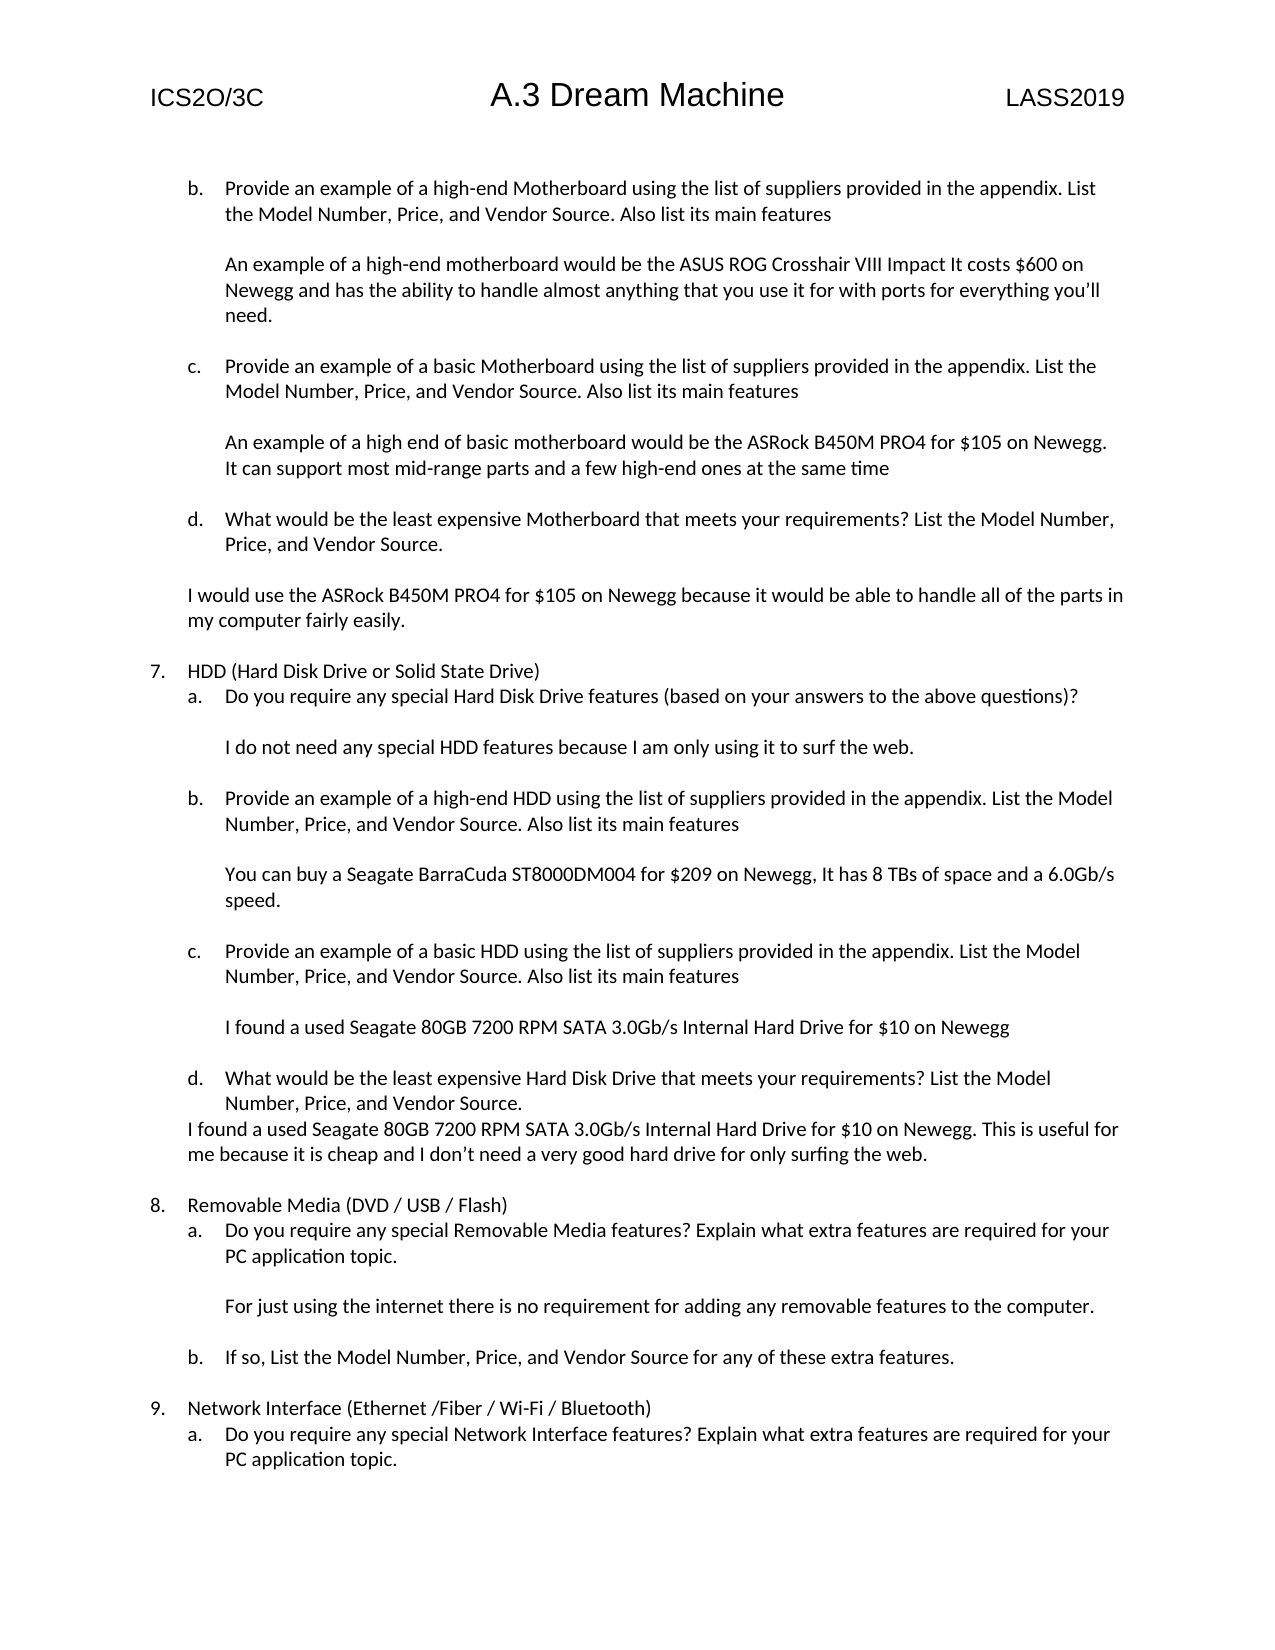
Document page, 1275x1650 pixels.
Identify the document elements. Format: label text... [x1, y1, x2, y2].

list Do you require any special Removable Media features? Explain what extra features are required for your PC application topic. [187, 1217, 1125, 1268]
list What would be the least expensive Hard Disk Drive that meets your requirements? List the Model Number, Price, and Vendor Source. [187, 1065, 1125, 1116]
list Do you require any special Hard Disk Drive features (based on your answers to the above questions)? [187, 684, 1125, 709]
text I do not need any special HDD features because I am only using it to surf the web. [225, 734, 1125, 760]
list Provide an example of a high-end HDD using the list of suppliers provided in the appendix. List the Model Number, Price, and Vendor Source. Also list its main features [187, 785, 1125, 836]
list Provide an example of a basic HDD using the list of suppliers provided in the appendix. List the Model Number, Price, and Vendor Source. Also list its main features [187, 938, 1125, 989]
text You can buy a Seagate BarraCuda ST8000DM004 for $209 on Newegg, It has 8 TBs of space and a 6.0Gb/s speed. [225, 862, 1125, 912]
text An example of a high-end motherboard would be the ASUS ROG Crosshair VIII Impact It costs $600 on Newegg and has the ability to handle almost anything that you use it for with ports for everything you’ll need. [225, 252, 1125, 328]
list Network Interface (Ethernet /Fiber / Wi-Fi / Bluetooth) [150, 1395, 1125, 1421]
list Removable Media (DVD / USB / Flash) [150, 1192, 1125, 1217]
list HDD (Hard Disk Drive or Solid State Drive) [150, 658, 1125, 684]
list Do you require any special Network Interface features? Explain what extra features are required for your PC application topic. [187, 1421, 1125, 1472]
list If so, List the Model Number, Price, and Vendor Source for any of these extra features. [187, 1344, 1125, 1370]
text I found a used Seagate 80GB 7200 RPM SATA 3.0Gb/s Internal Hard Drive for $10 on Newegg [225, 1014, 1125, 1039]
list Provide an example of a basic Motherboard using the list of suppliers provided in the appendix. List the Model Number, Price, and Vendor Source. Also list its main features [187, 353, 1125, 404]
text I would use the ASRock B450M PRO4 for $105 on Newegg because it would be able to handle all of the parts in my computer fairly easily. [187, 582, 1125, 633]
text An example of a high end of basic motherboard would be the ASRock B450M PRO4 for $105 on Newegg. It can support most mid-range parts and a few high-end ones at the same time [225, 429, 1125, 480]
list Provide an example of a high-end Motherboard using the list of suppliers provided in the appendix. List the Model Number, Price, and Vendor Source. Also list its main features [187, 175, 1125, 226]
text I found a used Seagate 80GB 7200 RPM SATA 3.0Gb/s Internal Hard Drive for $10 on Newegg. This is useful for me because it is cheap and I don’t need a very good hard drive for only surfing the web. [187, 1116, 1125, 1167]
list What would be the least expensive Motherboard that meets your requirements? List the Model Number, Price, and Vendor Source. [187, 506, 1125, 557]
text For just using the internet there is no requirement for adding any removable features to the computer. [225, 1294, 1125, 1319]
